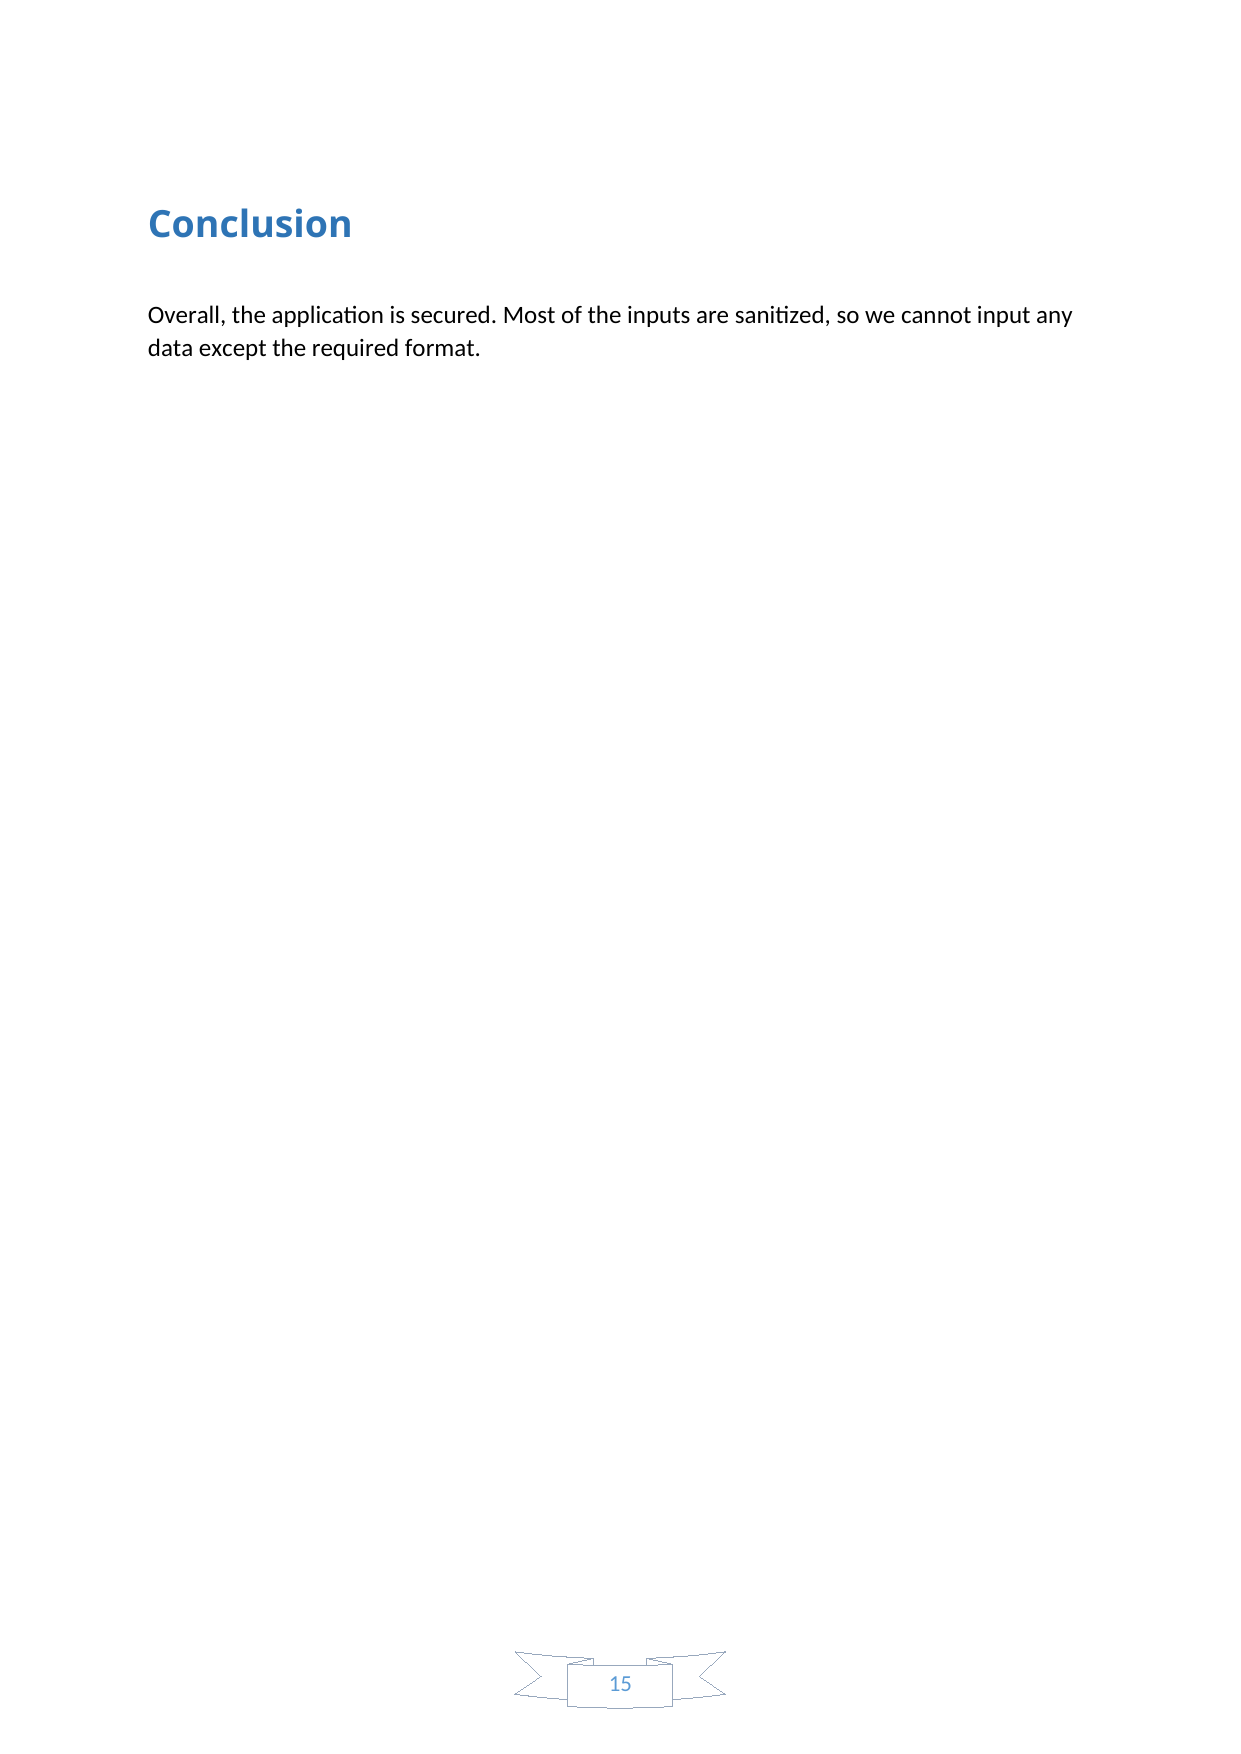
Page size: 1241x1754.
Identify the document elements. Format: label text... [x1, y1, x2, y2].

text Overall, the application is secured. Most of the inputs are sanitized, so we cannot input any data except the required format. [148, 299, 1093, 363]
subtitle Conclusion [148, 198, 1093, 249]
